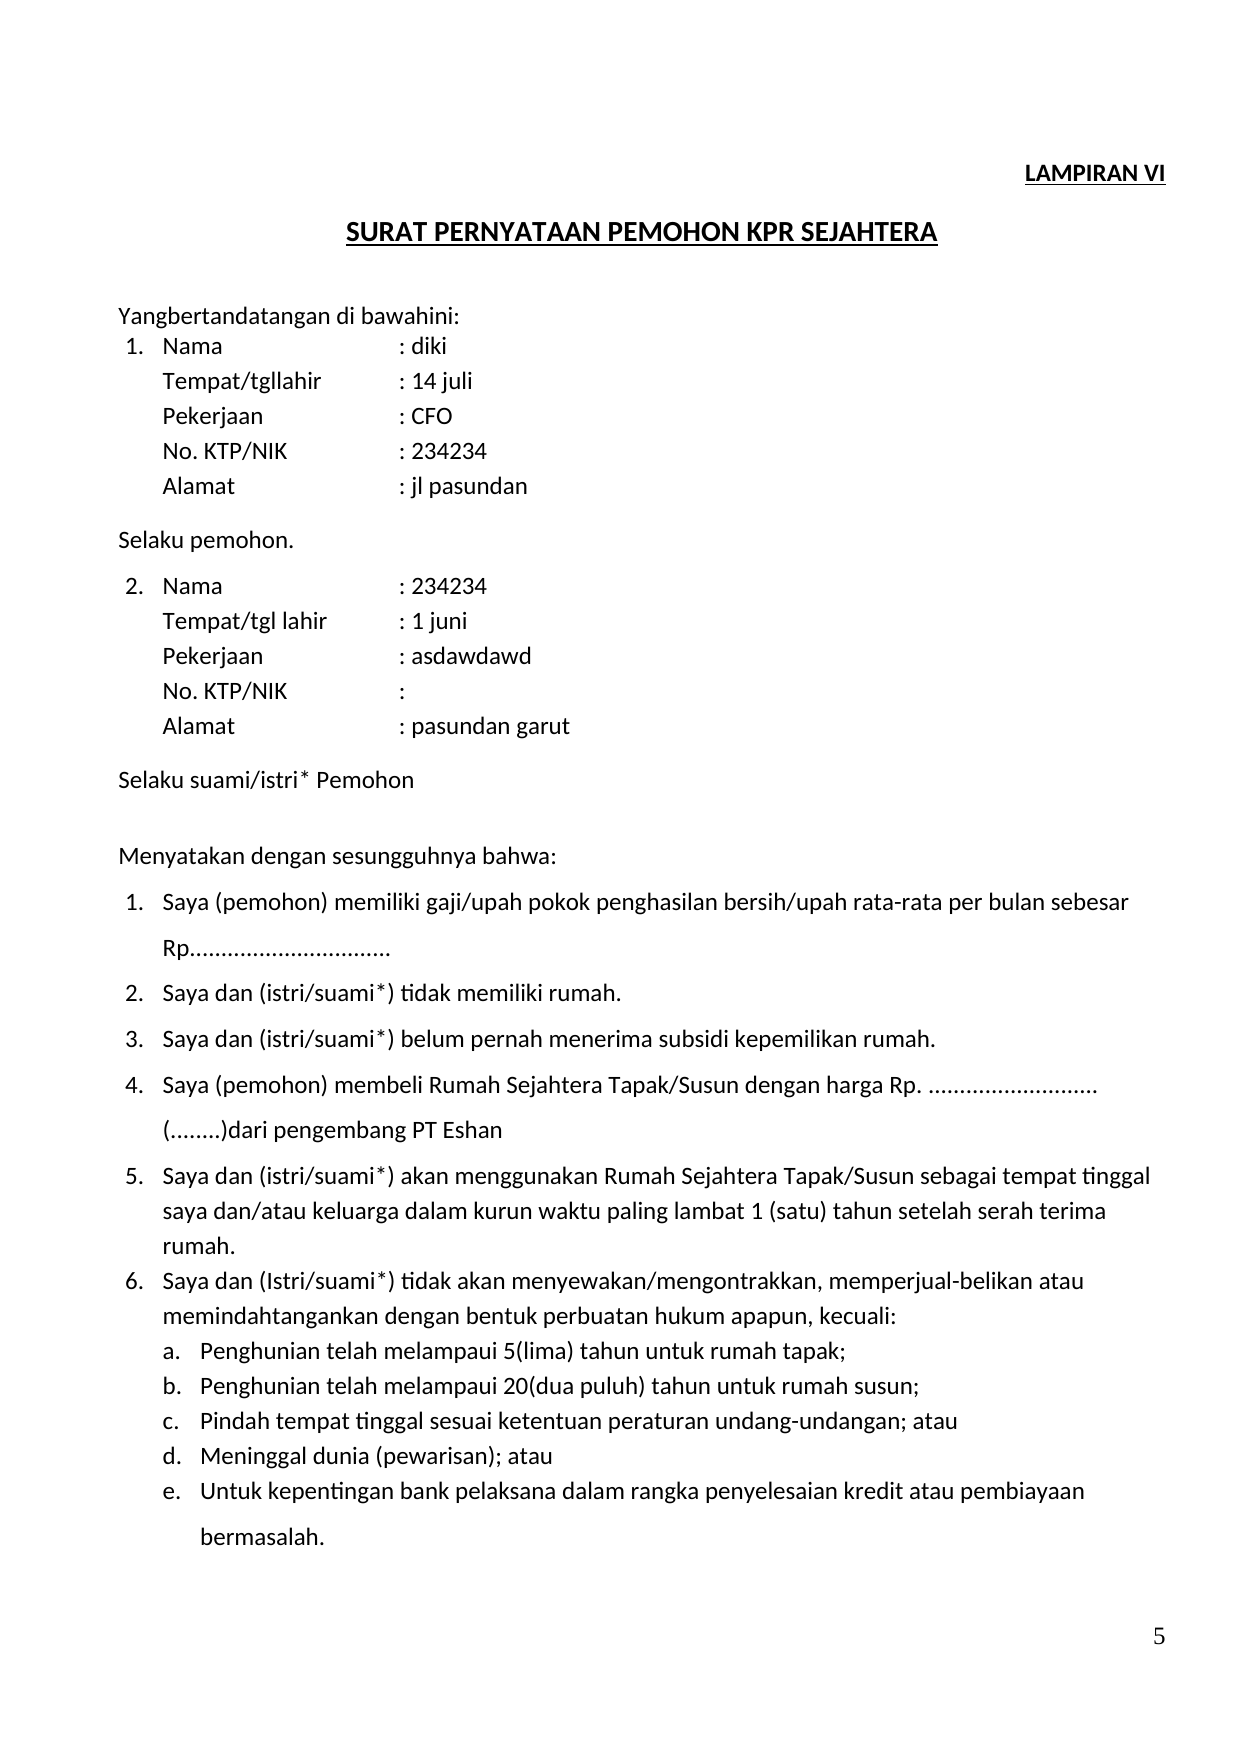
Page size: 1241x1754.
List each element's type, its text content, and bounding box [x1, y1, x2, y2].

text Alamat : pasundan garut [118, 710, 1165, 741]
text LAMPIRAN VI [118, 157, 1165, 188]
list Saya (pemohon) memiliki gaji/upah pokok penghasilan bersih/upah rata-rata per bulan sebesar Rp................................ [125, 886, 1172, 962]
text Selaku pemohon. [118, 524, 1165, 555]
text Menyatakan dengan sesungguhnya bahwa: [118, 840, 1165, 871]
text Pekerjaan : CFO [118, 400, 1165, 431]
text No. KTP/NIK : [118, 675, 1165, 706]
list Pindah tempat tinggal sesuai ketentuan peraturan undang-undangan; atau [162, 1405, 1172, 1436]
list Nama : 234234 [125, 570, 1165, 601]
text No. KTP/NIK : 234234 [118, 435, 1165, 466]
list Penghunian telah melampaui 5(lima) tahun untuk rumah tapak; [162, 1335, 1172, 1366]
list Untuk kepentingan bank pelaksana dalam rangka penyelesaian kredit atau pembiayaan bermasalah. [162, 1475, 1172, 1552]
list Saya dan (Istri/suami*) tidak akan menyewakan/mengontrakkan, memperjual-belikan atau memindahtangankan dengan bentuk perbuatan hukum apapun, kecuali: [125, 1265, 1172, 1331]
list Saya (pemohon) membeli Rumah Sejahtera Tapak/Susun dengan harga Rp. ........................... (........)dari pengembang PT Eshan [125, 1069, 1172, 1145]
list Saya dan (istri/suami*) tidak memiliki rumah. [125, 977, 1172, 1008]
text Tempat/tgllahir : 14 juli [118, 365, 1165, 396]
list Saya dan (istri/suami*) belum pernah menerima subsidi kepemilikan rumah. [125, 1023, 1172, 1054]
text Pekerjaan : asdawdawd [118, 640, 1165, 671]
list Meninggal dunia (pewarisan); atau [162, 1440, 1172, 1471]
text Tempat/tgl lahir : 1 juni [118, 605, 1165, 636]
text SURAT PERNYATAAN PEMOHON KPR SEJAHTERA [118, 213, 1165, 249]
text Selaku suami/istri* Pemohon [118, 764, 1165, 795]
list Penghunian telah melampaui 20(dua puluh) tahun untuk rumah susun; [162, 1370, 1172, 1401]
text Yangbertandatangan di bawahini: [118, 300, 1165, 330]
list Nama : diki [125, 330, 1165, 361]
text Alamat : jl pasundan [118, 470, 1165, 501]
list Saya dan (istri/suami*) akan menggunakan Rumah Sejahtera Tapak/Susun sebagai tempat tinggal saya dan/atau keluarga dalam kurun waktu paling lambat 1 (satu) tahun setelah serah terima rumah. [125, 1160, 1172, 1261]
